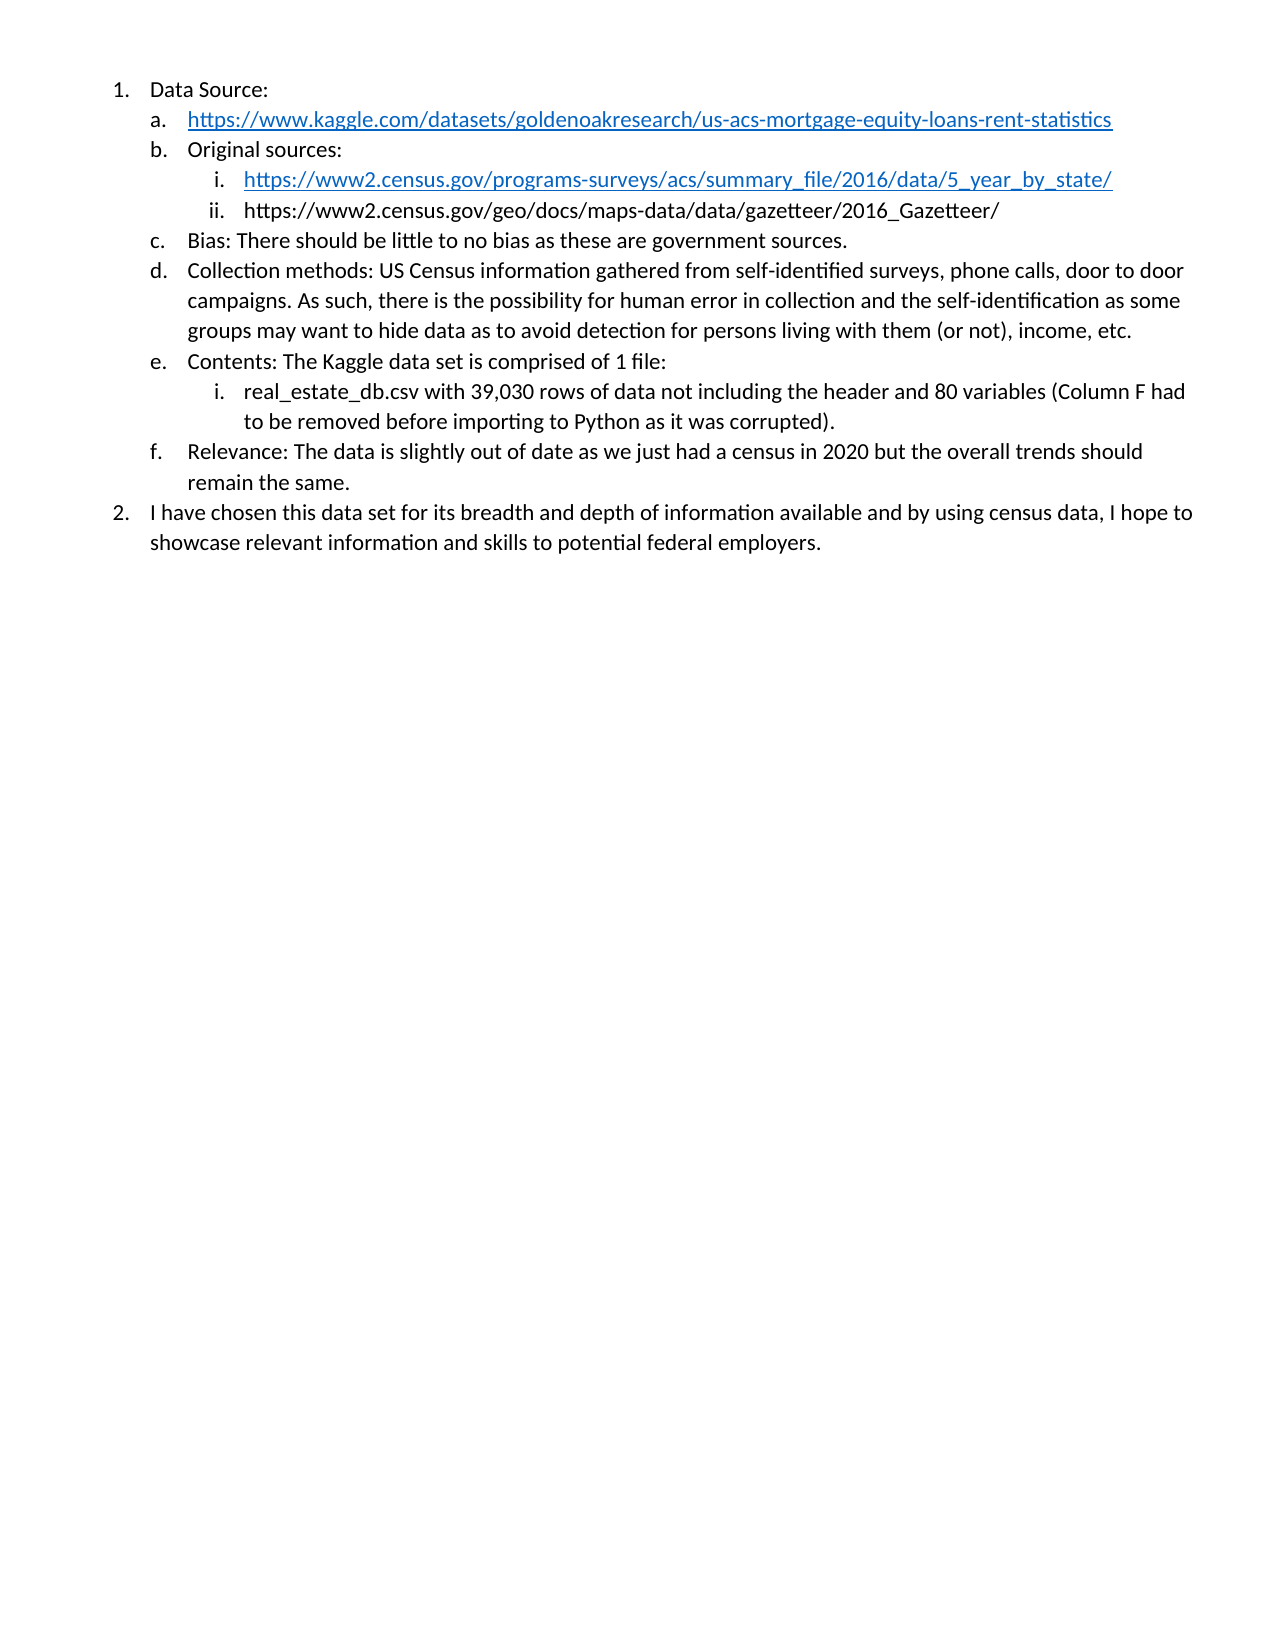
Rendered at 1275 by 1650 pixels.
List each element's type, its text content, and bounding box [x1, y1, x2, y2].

list Relevance: The data is slightly out of date as we just had a census in 2020 but the overall trends should remain the same. [150, 437, 1200, 496]
list https://www2.census.gov/geo/docs/maps-data/data/gazetteer/2016_Gazetteer/ [225, 196, 1200, 224]
list https://www.kaggle.com/datasets/goldenoakresearch/us-acs-mortgage-equity-loans-rent-statistics [150, 105, 1200, 133]
list Data Source: [112, 75, 1200, 103]
list real_estate_db.csv with 39,030 rows of data not including the header and 80 variables (Column F had to be removed before importing to Python as it was corrupted). [225, 377, 1200, 435]
list Original sources: [150, 135, 1200, 163]
list https://www2.census.gov/programs-surveys/acs/summary_file/2016/data/5_year_by_state/ [225, 166, 1200, 194]
list I have chosen this data set for its breadth and depth of information available and by using census data, I hope to showcase relevant information and skills to potential federal employers. [112, 498, 1200, 556]
list Bias: There should be little to no bias as these are government sources. [150, 226, 1200, 254]
list Contents: The Kaggle data set is comprised of 1 file: [150, 347, 1200, 375]
list Collection methods: US Census information gathered from self-identified surveys, phone calls, door to door campaigns. As such, there is the possibility for human error in collection and the self-identification as some groups may want to hide data as to avoid detection for persons living with them (or not), income, etc. [150, 256, 1200, 345]
